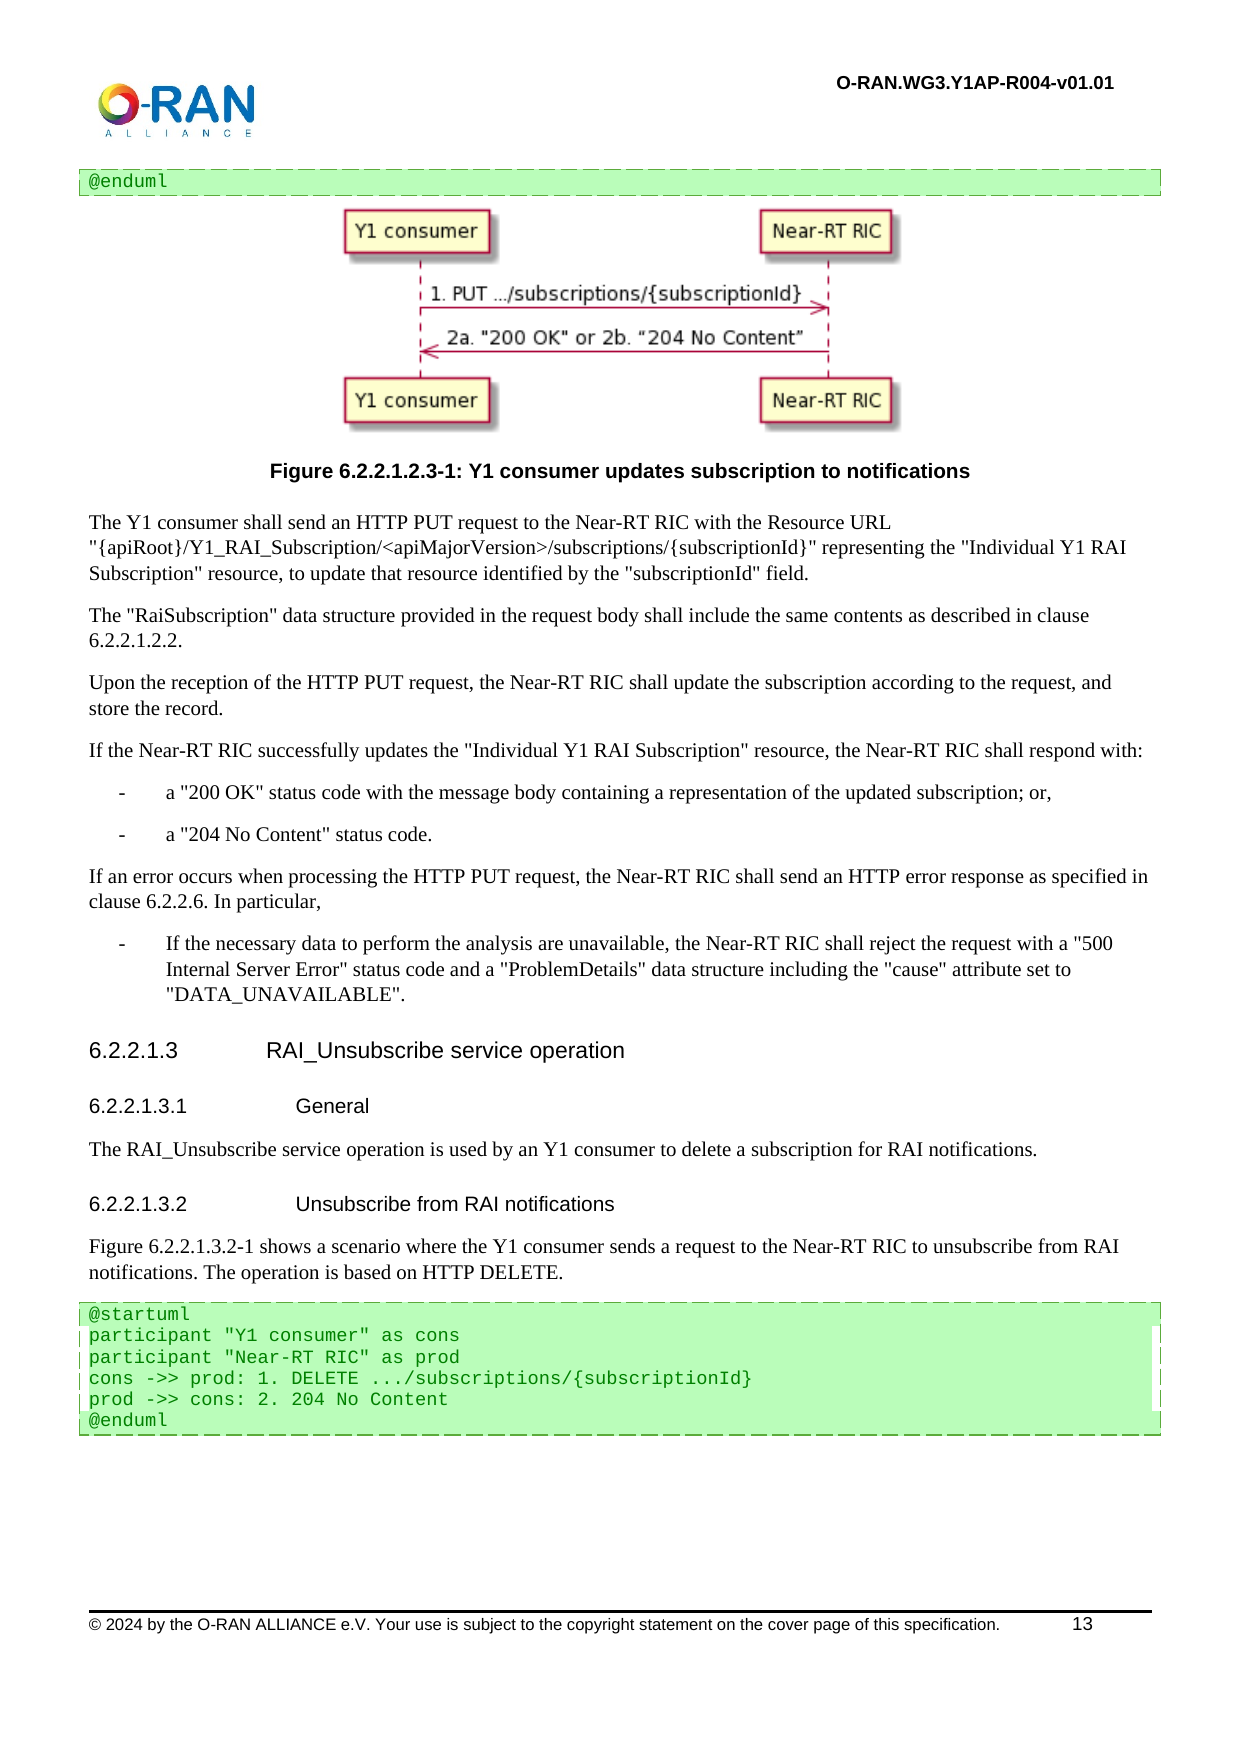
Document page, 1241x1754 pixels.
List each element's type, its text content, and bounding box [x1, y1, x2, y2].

text Figure 6.2.2.1.3.2-1 shows a scenario where the Y1 consumer sends a request to the Near-RT RIC to unsubscribe from RAI notifications. The operation is based on HTTP DELETE. [89, 1234, 1152, 1284]
text prod ->> cons: 2. 204 No Content [89, 1390, 1152, 1408]
subtitle 6.2.2.1.3 RAI_Unsubscribe service operation [89, 1037, 1152, 1063]
text cons ->> prod: 1. DELETE .../subscriptions/{subscriptionId} [89, 1369, 1152, 1390]
text participant "Near-RT RIC" as prod [89, 1347, 1152, 1369]
text - a "204 No Content" status code. [118, 822, 1152, 846]
picture [88, 70, 268, 148]
text If an error occurs when processing the HTTP PUT request, the Near-RT RIC shall send an HTTP error response as specified in clause 6.2.2.6. In particular, [89, 864, 1152, 913]
picture [330, 202, 911, 442]
text Upon the reception of the HTTP PUT request, the Near-RT RIC shall update the subscription according to the request, and store the record. [89, 670, 1152, 719]
text @startuml [79, 1302, 1161, 1326]
text participant "Y1 consumer" as cons [89, 1326, 1152, 1347]
text If the Near-RT RIC successfully updates the "Individual Y1 RAI Subscription" resource, the Near-RT RIC shall respond with: [89, 737, 1152, 762]
subtitle 6.2.2.1.3.2 Unsubscribe from RAI notifications [89, 1192, 1152, 1216]
text The Y1 consumer shall send an HTTP PUT request to the Near-RT RIC with the Resource URL "{apiRoot}/Y1_RAI_Subscription/<apiMajorVersion>/subscriptions/{subscriptionId}" representing the "Individual Y1 RAI Subscription" resource, to update that resource identified by the "subscriptionId" field. [89, 509, 1152, 584]
text @enduml [79, 1408, 1161, 1436]
text - If the necessary data to perform the analysis are unavailable, the Near-RT RIC shall reject the request with a "500 Internal Server Error" status code and a "ProblemDetails" data structure including the "cause" attribute set to "DATA_UNAVAILABLE". [118, 931, 1152, 1006]
subtitle 6.2.2.1.3.1 General [89, 1094, 1152, 1118]
text The "RaiSubscription" data structure provided in the request body shall include the same contents as described in clause 6.2.2.1.2.2. [89, 602, 1152, 652]
text - a "200 OK" status code with the message body containing a representation of the updated subscription; or, [118, 779, 1152, 804]
text The RAI_Unsubscribe service operation is used by an Y1 consumer to delete a subscription for RAI notifications. [89, 1137, 1152, 1161]
text Figure 6.2.2.1.2.3-1: Y1 consumer updates subscription to notifications [89, 459, 1152, 483]
text @enduml [79, 169, 1161, 196]
